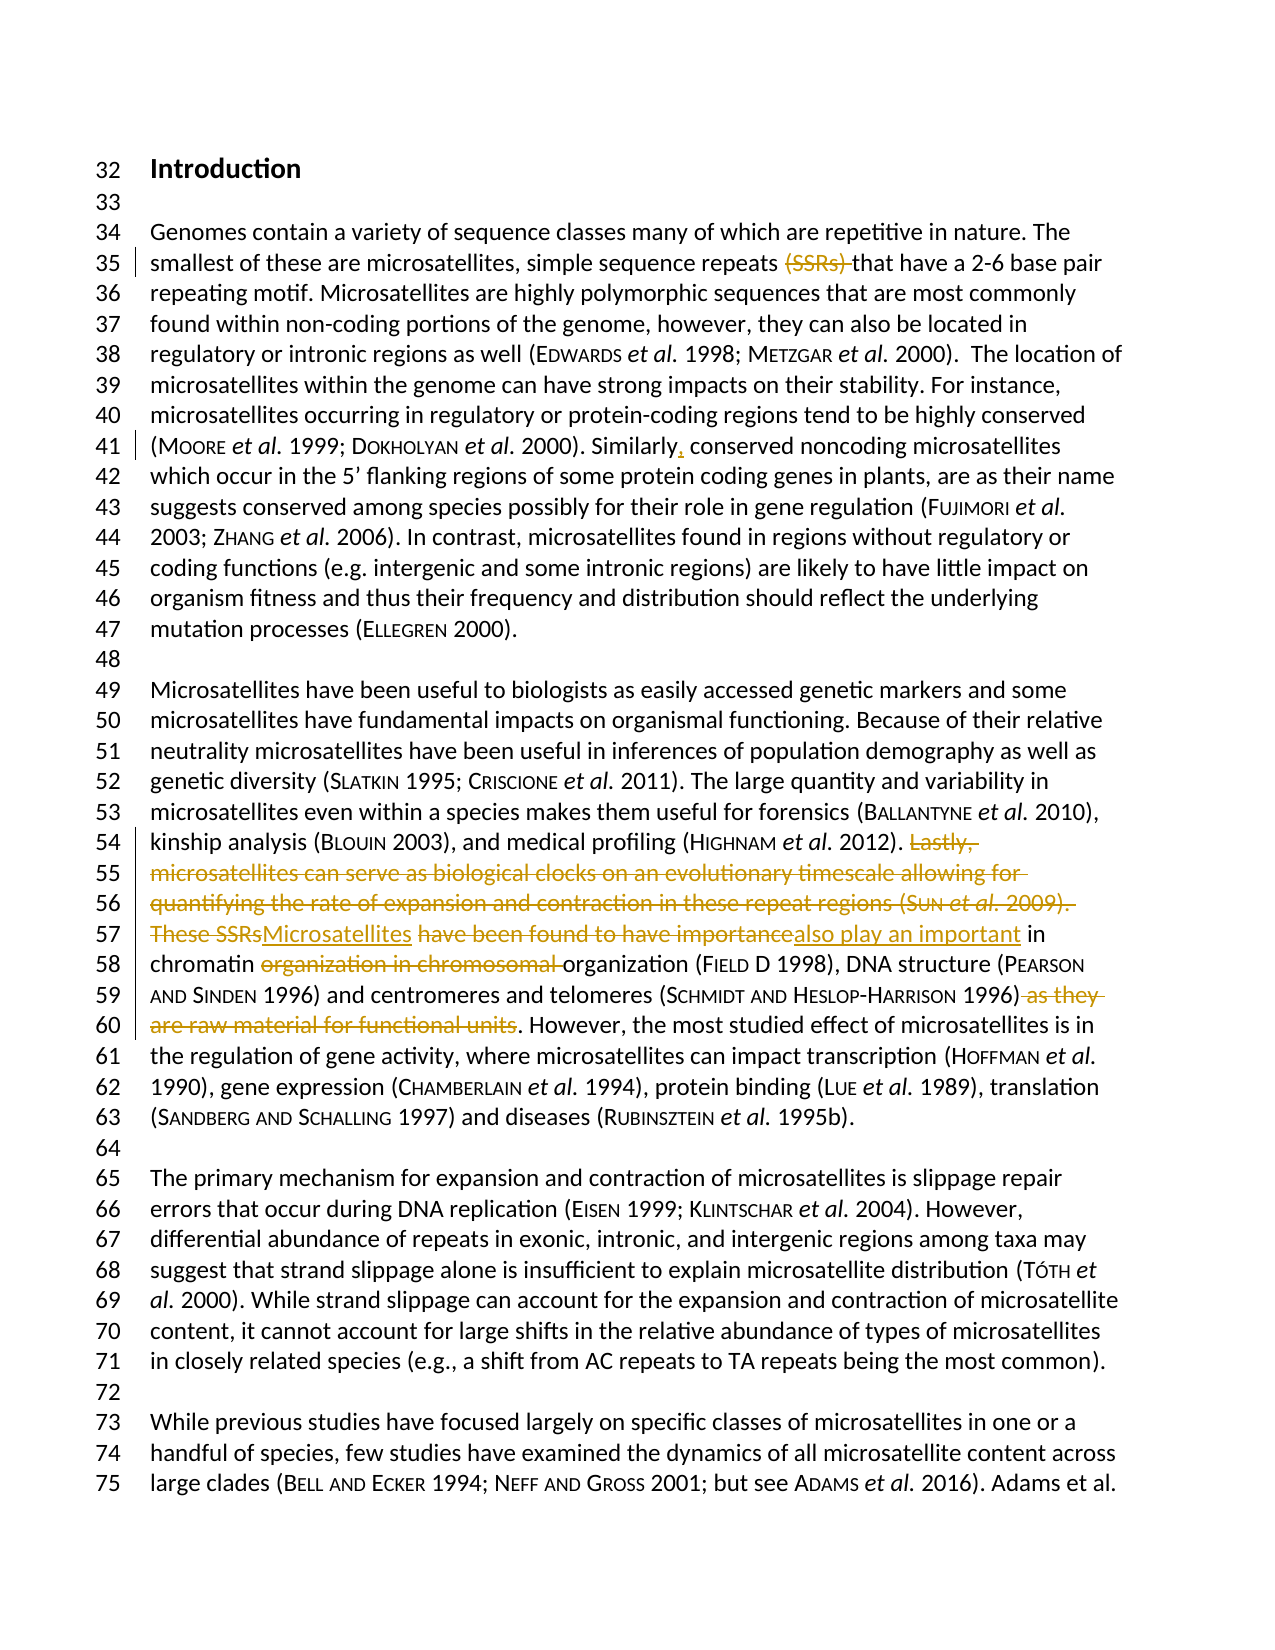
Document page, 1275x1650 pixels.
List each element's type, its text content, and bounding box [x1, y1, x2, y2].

text The primary mechanism for expansion and contraction of microsatellites is slippage repair errors that occur during DNA replication (Eisen 1999; Klintschar et al. 2004). However, differential abundance of repeats in exonic, intronic, and intergenic regions among taxa may suggest that strand slippage alone is insufficient to explain microsatellite distribution (Tóth et al. 2000). While strand slippage can account for the expansion and contraction of microsatellite content, it cannot account for large shifts in the relative abundance of types of microsatellites in closely related species (e.g., a shift from AC repeats to TA repeats being the most common). [150, 1162, 1125, 1376]
text Introduction [150, 150, 1125, 186]
text Genomes contain a variety of sequence classes many of which are repetitive in nature. The smallest of these are microsatellites, simple sequence repeats that have a 2-6 base pair repeating motif. Microsatellites are highly polymorphic sequences that are most commonly found within non-coding portions of the genome, however, they can also be located in regulatory or intronic regions as well (Edwards et al. 1998; Metzgar et al. 2000). The location of microsatellites within the genome can have strong impacts on their stability. For instance, microsatellites occurring in regulatory or protein-coding regions tend to be highly conserved (Moore et al. 1999; Dokholyan et al. 2000). Similarly conserved noncoding microsatellites which occur in the 5’ flanking regions of some protein coding genes in plants, are as their name suggests conserved among species possibly for their role in gene regulation (Fujimori et al. 2003; Zhang et al. 2006). In contrast, microsatellites found in regions without regulatory or coding functions (e.g. intergenic and some intronic regions) are likely to have little impact on organism fitness and thus their frequency and distribution should reflect the underlying mutation processes (Ellegren 2000). [150, 216, 1125, 643]
text Microsatellites have been useful to biologists as easily accessed genetic markers and some microsatellites have fundamental impacts on organismal functioning. Because of their relative neutrality microsatellites have been useful in inferences of population demography as well as genetic diversity (Slatkin 1995; Criscione et al. 2011). The large quantity and variability in microsatellites even within a species makes them useful for forensics (Ballantyne et al. 2010), kinship analysis (Blouin 2003), and medical profiling (Highnam et al. 2012). in chromatin organization (Field D 1998), DNA structure (Pearson and Sinden 1996) and centromeres and telomeres (Schmidt and Heslop-Harrison 1996). However, the most studied effect of microsatellites is in the regulation of gene activity, where microsatellites can impact transcription (Hoffman et al. 1990), gene expression (Chamberlain et al. 1994), protein binding (Lue et al. 1989), translation (Sandberg and Schalling 1997) and diseases (Rubinsztein et al. 1995b). [150, 674, 1125, 1132]
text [150, 1406, 1125, 1498]
